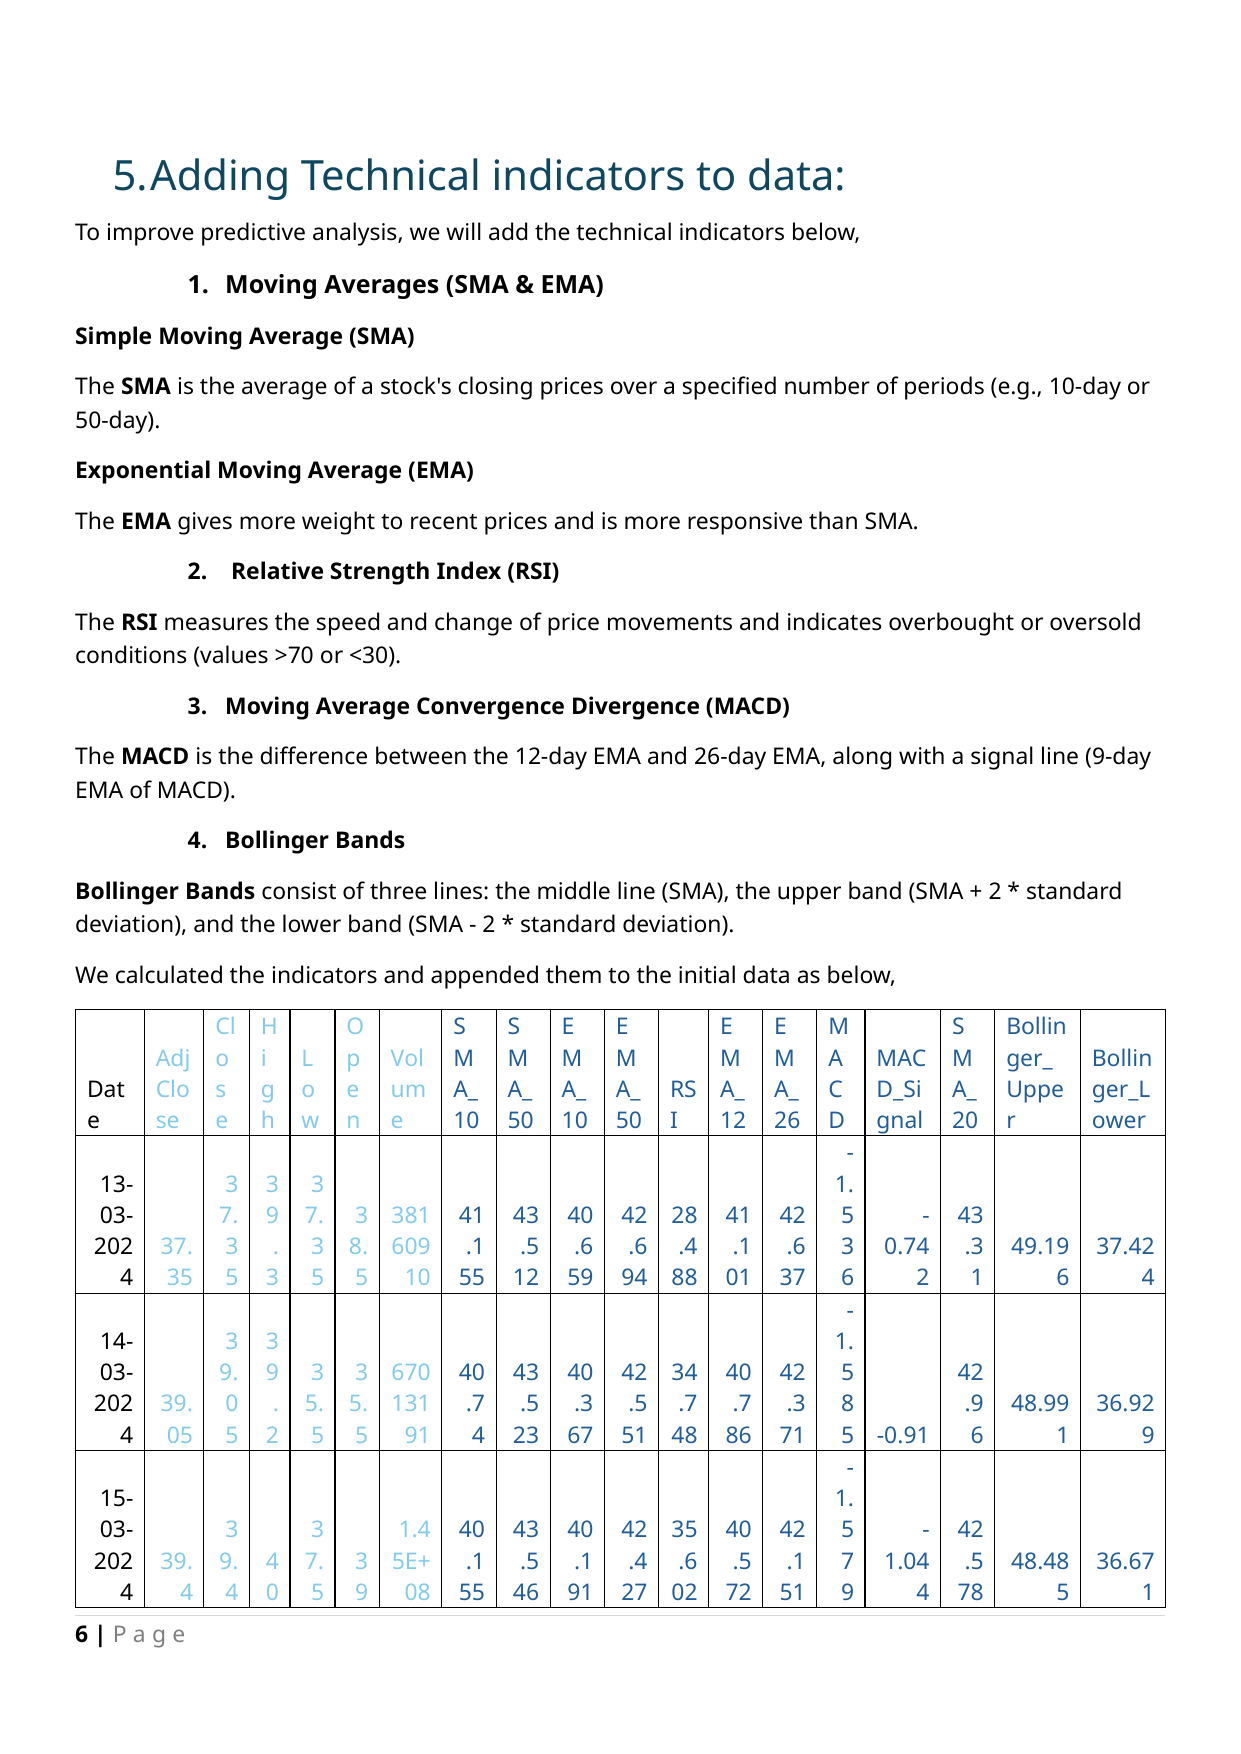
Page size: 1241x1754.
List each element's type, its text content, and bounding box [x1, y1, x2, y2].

text The SMA is the average of a stock's closing prices over a specified number of periods (e.g., 10-day or 50-day). [75, 370, 1165, 435]
table_cell 35.5 [291, 1294, 334, 1450]
table_cell 14-03-2024 [76, 1294, 144, 1450]
text To improve predictive analysis, we will add the technical indicators below, [75, 216, 1165, 247]
table_cell 40.191 [551, 1451, 604, 1607]
table_header SMA_50 [497, 1010, 550, 1135]
table_header MACD [817, 1010, 864, 1135]
table_cell 37.424 [1081, 1136, 1165, 1293]
table_header EMA_12 [709, 1010, 762, 1135]
table_cell 38.5 [336, 1136, 379, 1293]
table_header EMA_50 [605, 1010, 658, 1135]
table_cell 37.35 [204, 1136, 249, 1293]
table_header SMA_10 [442, 1010, 496, 1135]
table_cell 42.371 [763, 1294, 816, 1450]
text We calculated the indicators and appended them to the initial data as below, [75, 959, 1165, 990]
table_cell 42.551 [605, 1294, 658, 1450]
table_cell 40.786 [709, 1294, 762, 1450]
table_cell 39.05 [145, 1294, 203, 1450]
subtitle Adding Technical indicators to data: [112, 146, 1165, 203]
table_cell 48.485 [995, 1451, 1080, 1607]
table_cell 43.523 [497, 1294, 550, 1450]
table_cell 37.5 [291, 1451, 334, 1607]
table_header EMA_10 [551, 1010, 604, 1135]
table_cell 41.101 [709, 1136, 762, 1293]
table_header EMA_26 [763, 1010, 816, 1135]
table_header Bollinger_Upper [995, 1010, 1080, 1135]
table_header Bollinger_Lower [1081, 1010, 1165, 1135]
text Bollinger Bands consist of three lines: the middle line (SMA), the upper band (SMA + 2 * standard deviation), and the lower band (SMA - 2 * standard deviation). [75, 875, 1165, 940]
table_cell 67013191 [380, 1294, 441, 1450]
table_cell 39.2 [250, 1294, 289, 1450]
table_cell 41.155 [442, 1136, 496, 1293]
table_cell 42.637 [763, 1136, 816, 1293]
table_cell 40 [250, 1451, 289, 1607]
text Exponential Moving Average (EMA) [75, 454, 1165, 486]
table_cell 42.578 [941, 1451, 994, 1607]
table_cell 43.31 [941, 1136, 994, 1293]
table_cell 42.694 [605, 1136, 658, 1293]
table_cell 39.4 [204, 1451, 249, 1607]
table_cell 43.512 [497, 1136, 550, 1293]
list Relative Strength Index (RSI) [187, 555, 1165, 586]
table_cell 48.991 [995, 1294, 1080, 1450]
table_header RSI [659, 1010, 708, 1135]
table_cell 35.602 [659, 1451, 708, 1607]
text The MACD is the difference between the 12-day EMA and 26-day EMA, along with a signal line (9-day EMA of MACD). [75, 740, 1165, 805]
table_cell 36.671 [1081, 1451, 1165, 1607]
table_cell -1.044 [866, 1451, 940, 1607]
table_cell 43.546 [497, 1451, 550, 1607]
table_cell 1.45E+08 [380, 1451, 441, 1607]
table_cell 49.196 [995, 1136, 1080, 1293]
text The EMA gives more weight to recent prices and is more responsive than SMA. [75, 505, 1165, 536]
table_header Open [336, 1010, 379, 1135]
table_cell 38160910 [380, 1136, 441, 1293]
table_cell 42.151 [763, 1451, 816, 1607]
table_cell 40.572 [709, 1451, 762, 1607]
table_cell -0.742 [866, 1136, 940, 1293]
list Moving Average Convergence Divergence (MACD) [187, 690, 1165, 721]
table_cell 39.05 [204, 1294, 249, 1450]
table_cell -1.585 [817, 1294, 864, 1450]
text Simple Moving Average (SMA) [75, 320, 1165, 351]
table_cell 35.5 [336, 1294, 379, 1450]
table_cell 36.929 [1081, 1294, 1165, 1450]
table_cell 40.155 [442, 1451, 496, 1607]
table_cell 37.35 [291, 1136, 334, 1293]
table_cell 39 [336, 1451, 379, 1607]
table_header MACD_Signal [866, 1010, 940, 1135]
text The RSI measures the speed and change of price movements and indicates overbought or oversold conditions (values >70 or <30). [75, 606, 1165, 671]
table_cell 34.748 [659, 1294, 708, 1450]
table_cell -1.536 [817, 1136, 864, 1293]
list Moving Averages (SMA & EMA) [187, 266, 1165, 300]
table_header Adj Close [145, 1010, 203, 1135]
table_cell 40.367 [551, 1294, 604, 1450]
table_header Low [291, 1010, 334, 1135]
table_header Date [76, 1010, 144, 1135]
table_header High [250, 1010, 289, 1135]
table_cell 42.96 [941, 1294, 994, 1450]
table_cell 39.3 [250, 1136, 289, 1293]
table_cell 37.35 [145, 1136, 203, 1293]
table_cell 13-03-2024 [76, 1136, 144, 1293]
table_header SMA_20 [941, 1010, 994, 1135]
table_cell 40.74 [442, 1294, 496, 1450]
table_cell 15-03-2024 [76, 1451, 144, 1607]
table_cell -1.579 [817, 1451, 864, 1607]
table_cell 28.488 [659, 1136, 708, 1293]
table_header Close [204, 1010, 249, 1135]
table_cell 39.4 [145, 1451, 203, 1607]
table_cell -0.91 [866, 1294, 940, 1450]
table_header Volume [380, 1010, 441, 1135]
table_cell 40.659 [551, 1136, 604, 1293]
list Bollinger Bands [187, 824, 1165, 856]
table_cell 42.427 [605, 1451, 658, 1607]
